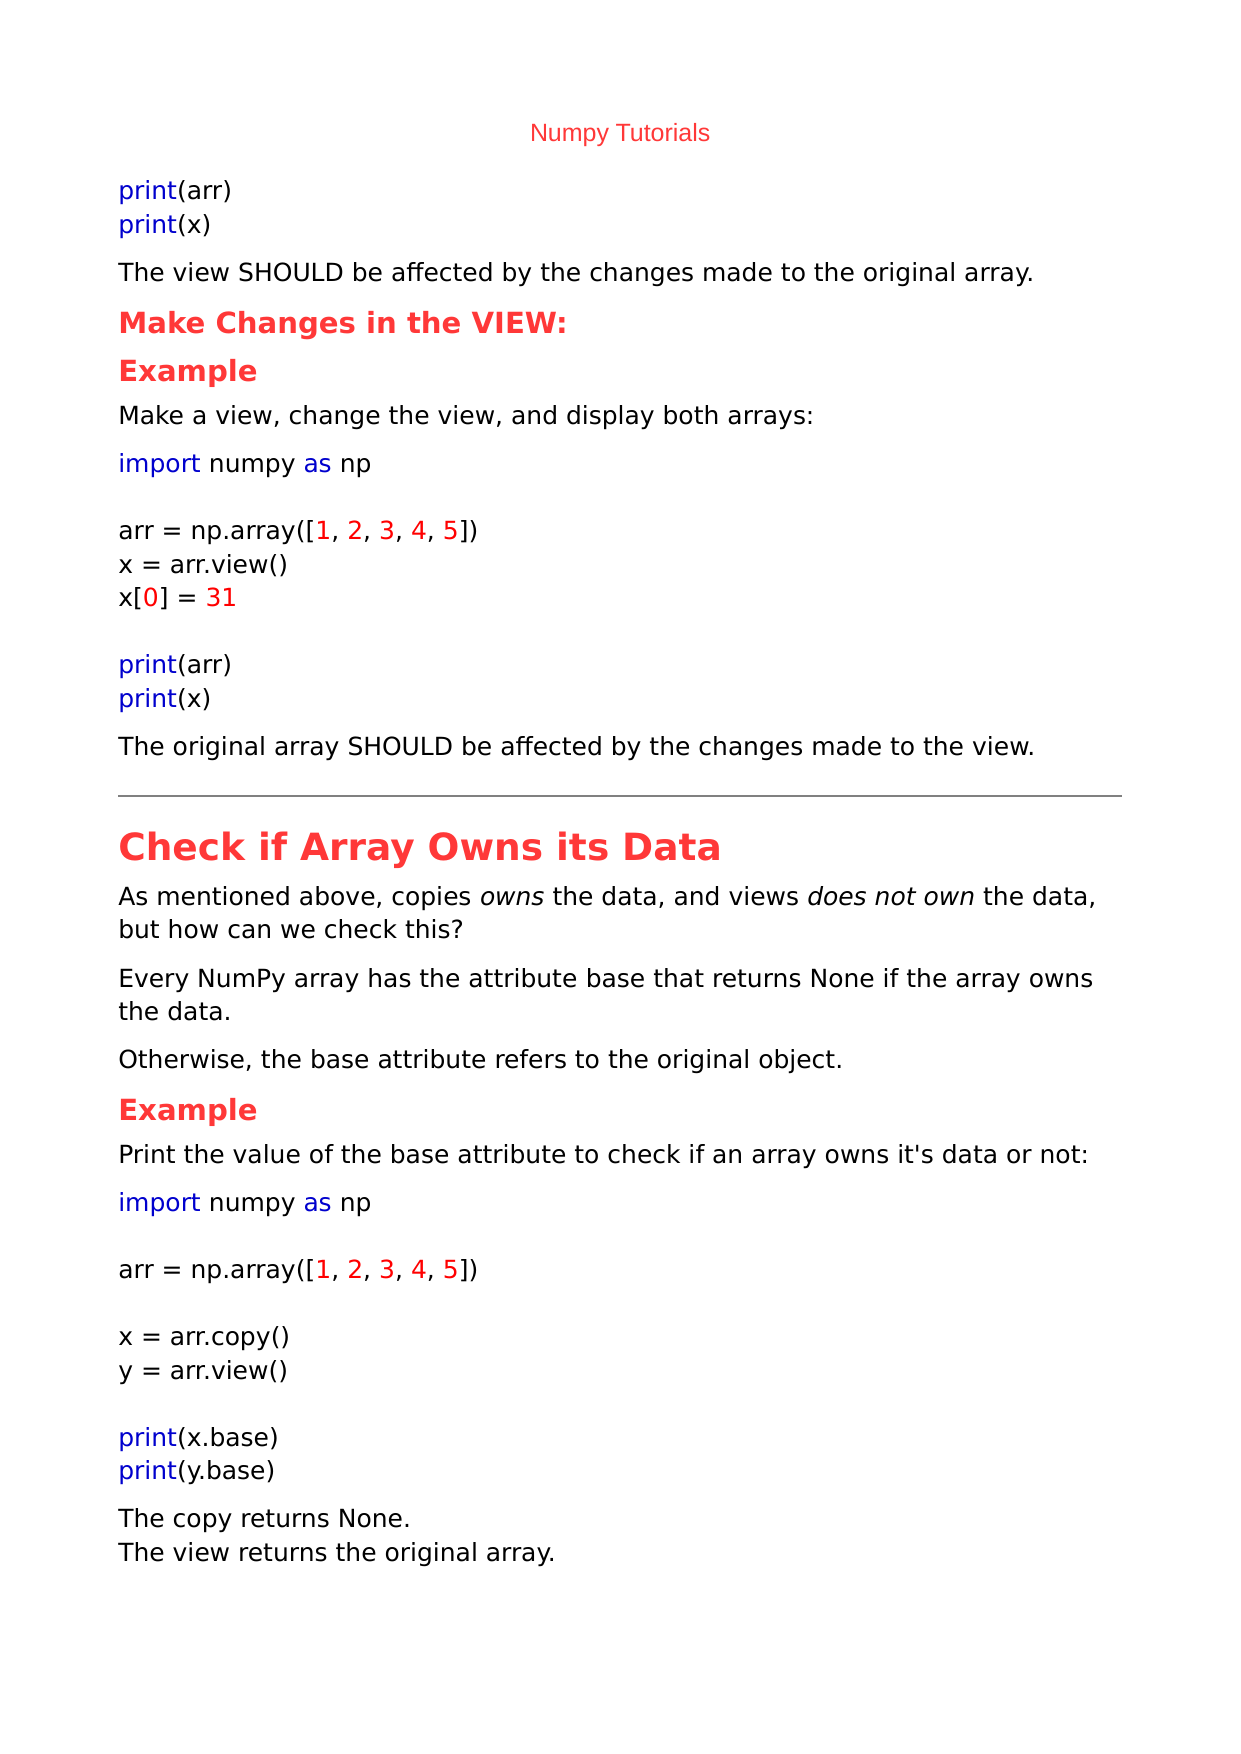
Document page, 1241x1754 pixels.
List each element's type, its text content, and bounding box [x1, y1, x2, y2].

text Print the value of the base attribute to check if an array owns it's data or not: [118, 1140, 1122, 1169]
subtitle Example [118, 1093, 1122, 1127]
text Make a view, change the view, and display both arrays: [118, 401, 1122, 430]
text The original array SHOULD be affected by the changes made to the view. [118, 732, 1122, 761]
subtitle Example [118, 355, 1122, 389]
subtitle Make Changes in the VIEW: [118, 306, 1122, 340]
text The copy returns None. The view returns the original array. [118, 1504, 1122, 1567]
text The view SHOULD be affected by the changes made to the original array. [118, 258, 1122, 287]
text Otherwise, the base attribute refers to the original object. [118, 1045, 1122, 1074]
text As mentioned above, copies owns the data, and views does not own the data, but how can we check this? [118, 882, 1122, 945]
text import numpy as np arr = np.array([1, 2, 3, 4, 5]) x = arr.view() x[0] = 31 print(arr) print(x) [118, 449, 1122, 713]
text Every NumPy array has the attribute base that returns None if the array owns the data. [118, 964, 1122, 1026]
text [118, 176, 1122, 239]
subtitle Check if Array Owns its Data [118, 826, 1122, 869]
text import numpy as np arr = np.array([1, 2, 3, 4, 5]) x = arr.copy() y = arr.view() print(x.base) print(y.base) [118, 1188, 1122, 1486]
